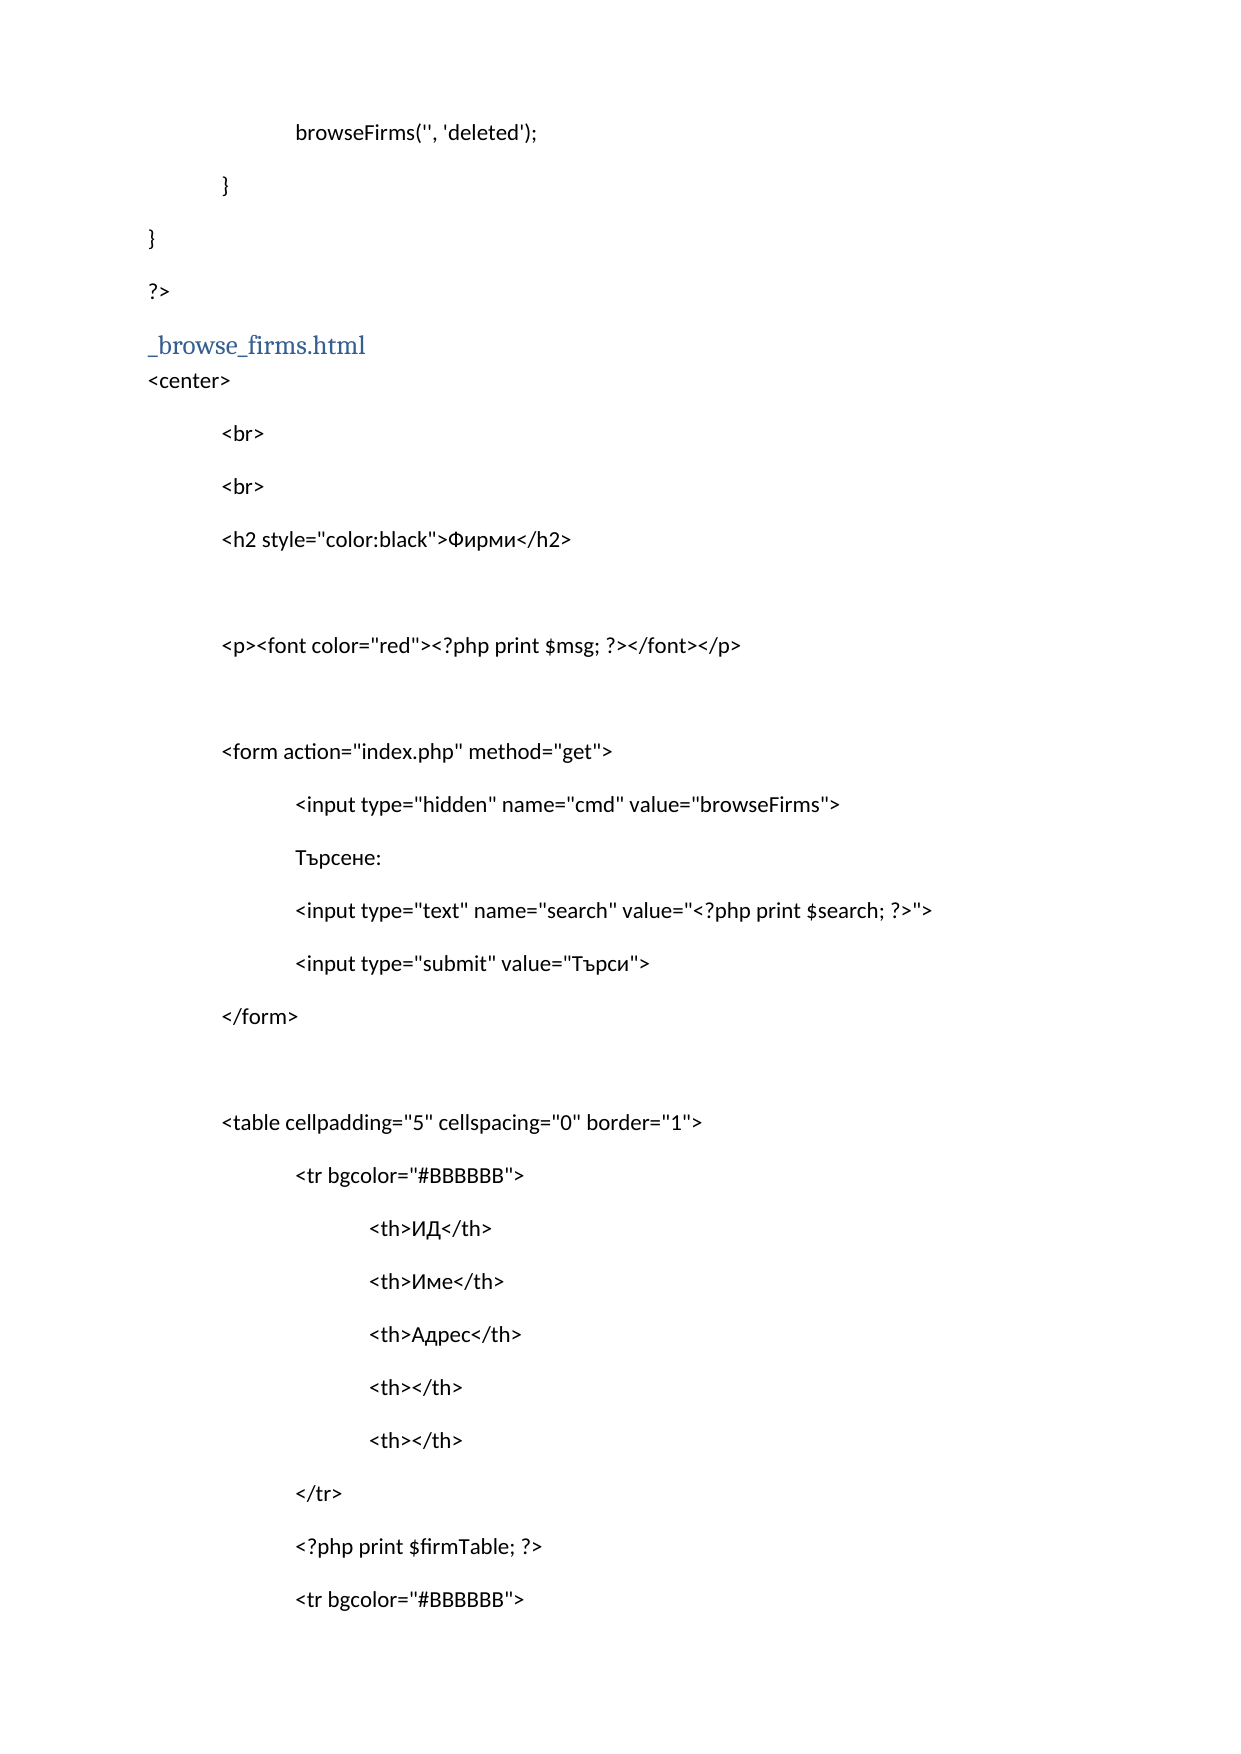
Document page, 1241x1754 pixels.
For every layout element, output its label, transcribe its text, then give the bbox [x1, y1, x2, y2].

text <br> [148, 472, 1092, 500]
text </tr> [148, 1479, 1092, 1507]
text } [148, 171, 1092, 199]
text <tr bgcolor="#BBBBBB"> [148, 1585, 1092, 1613]
text <input type="hidden" name="cmd" value="browseFirms"> [148, 790, 1092, 818]
text <table cellpadding="5" cellspacing="0" border="1"> [148, 1108, 1092, 1136]
text <th></th> [148, 1373, 1092, 1401]
text <center> [148, 366, 1092, 394]
text ?> [148, 277, 1092, 305]
text <th>Адрес</th> [148, 1320, 1092, 1348]
text <br> [148, 419, 1092, 447]
text </form> [148, 1002, 1092, 1030]
text <?php print $firmTable; ?> [148, 1532, 1092, 1560]
text Търсене: [148, 843, 1092, 871]
text <h2 style="color:black">Фирми</h2> [148, 525, 1092, 553]
text <input type="submit" value="Търси"> [148, 949, 1092, 977]
text } [148, 224, 1092, 252]
text <th>ИД</th> [148, 1214, 1092, 1242]
text <th>Име</th> [148, 1267, 1092, 1295]
text <tr bgcolor="#BBBBBB"> [148, 1161, 1092, 1189]
text <input type="text" name="search" value="<?php print $search; ?>"> [148, 896, 1092, 924]
text browseFirms('', 'deleted'); [148, 118, 1092, 146]
text <p><font color="red"><?php print $msg; ?></font></p> [148, 631, 1092, 659]
text <th></th> [148, 1426, 1092, 1454]
text <form action="index.php" method="get"> [148, 737, 1092, 765]
subtitle _browse_firms.html [148, 330, 1092, 361]
